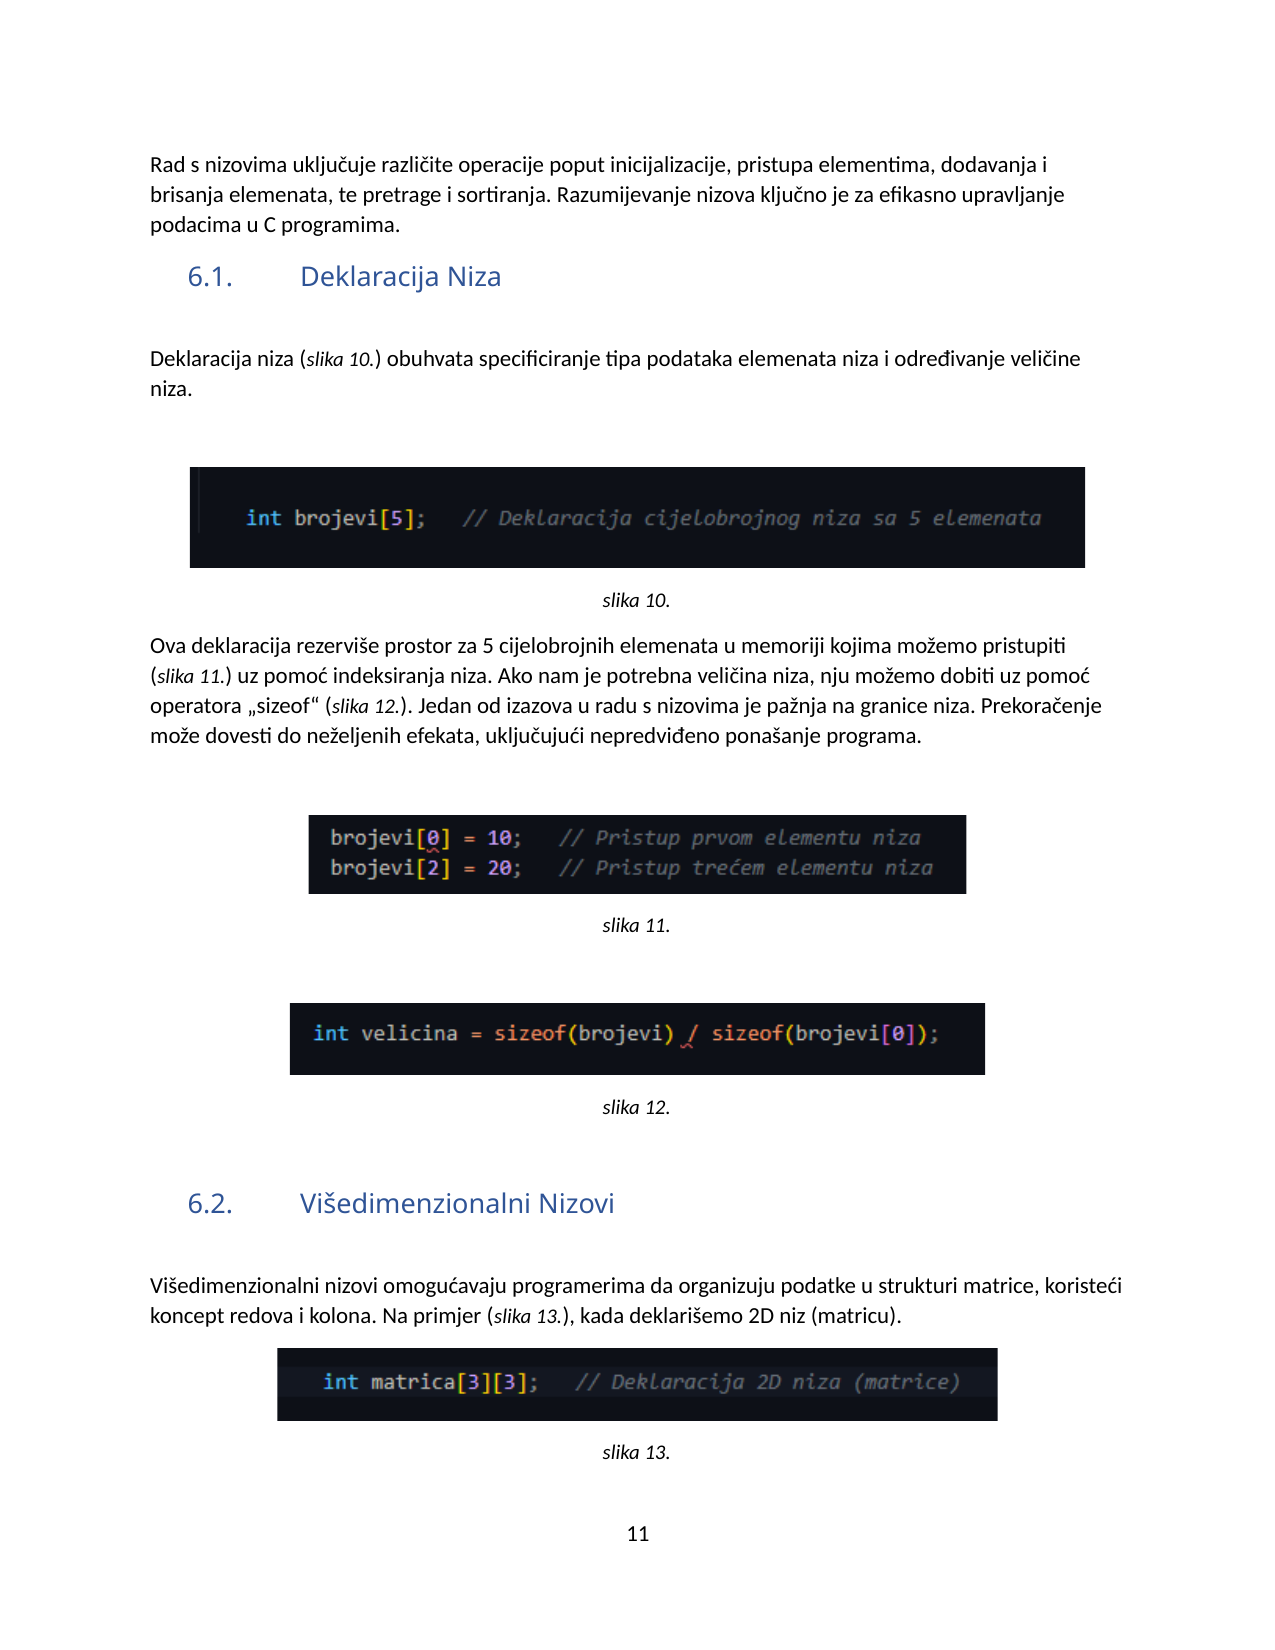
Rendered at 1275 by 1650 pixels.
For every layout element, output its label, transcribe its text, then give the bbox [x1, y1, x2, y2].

text slika 12. [150, 1094, 1125, 1119]
text slika 11. [150, 912, 1125, 938]
picture [289, 1003, 986, 1075]
picture [277, 1348, 998, 1421]
text Deklaracija niza (slika 10.) obuhvata specificiranje tipa podataka elemenata niza i određivanje veličine niza. [150, 344, 1125, 402]
picture [308, 815, 967, 894]
text Višedimenzionalni nizovi omogućavaju programerima da organizuju podatke u strukturi matrice, koristeći koncept redova i kolona. Na primjer (slika 13.), kada deklarišemo 2D niz (matricu). [150, 1271, 1125, 1330]
text slika 10. [150, 587, 1125, 612]
subtitle Deklaracija Niza [187, 257, 1125, 294]
picture [189, 467, 1086, 568]
text Rad s nizovima uključuje različite operacije poput inicijalizacije, pristupa elementima, dodavanja i brisanja elemenata, te pretrage i sortiranja. Razumijevanje nizova ključno je za efikasno upravljanje podacima u C programima. [150, 150, 1125, 238]
text Ova deklaracija rezerviše prostor za 5 cijelobrojnih elemenata u memoriji kojima možemo pristupiti (slika 11.) uz pomoć indeksiranja niza. Ako nam je potrebna veličina niza, nju možemo dobiti uz pomoć operatora „sizeof“ (slika 12.). Jedan od izazova u radu s nizovima je pažnja na granice niza. Prekoračenje može dovesti do neželjenih efekata, uključujući nepredviđeno ponašanje programa. [150, 631, 1125, 749]
text slika 13. [150, 1439, 1125, 1465]
subtitle Višedimenzionalni Nizovi [187, 1185, 1125, 1222]
